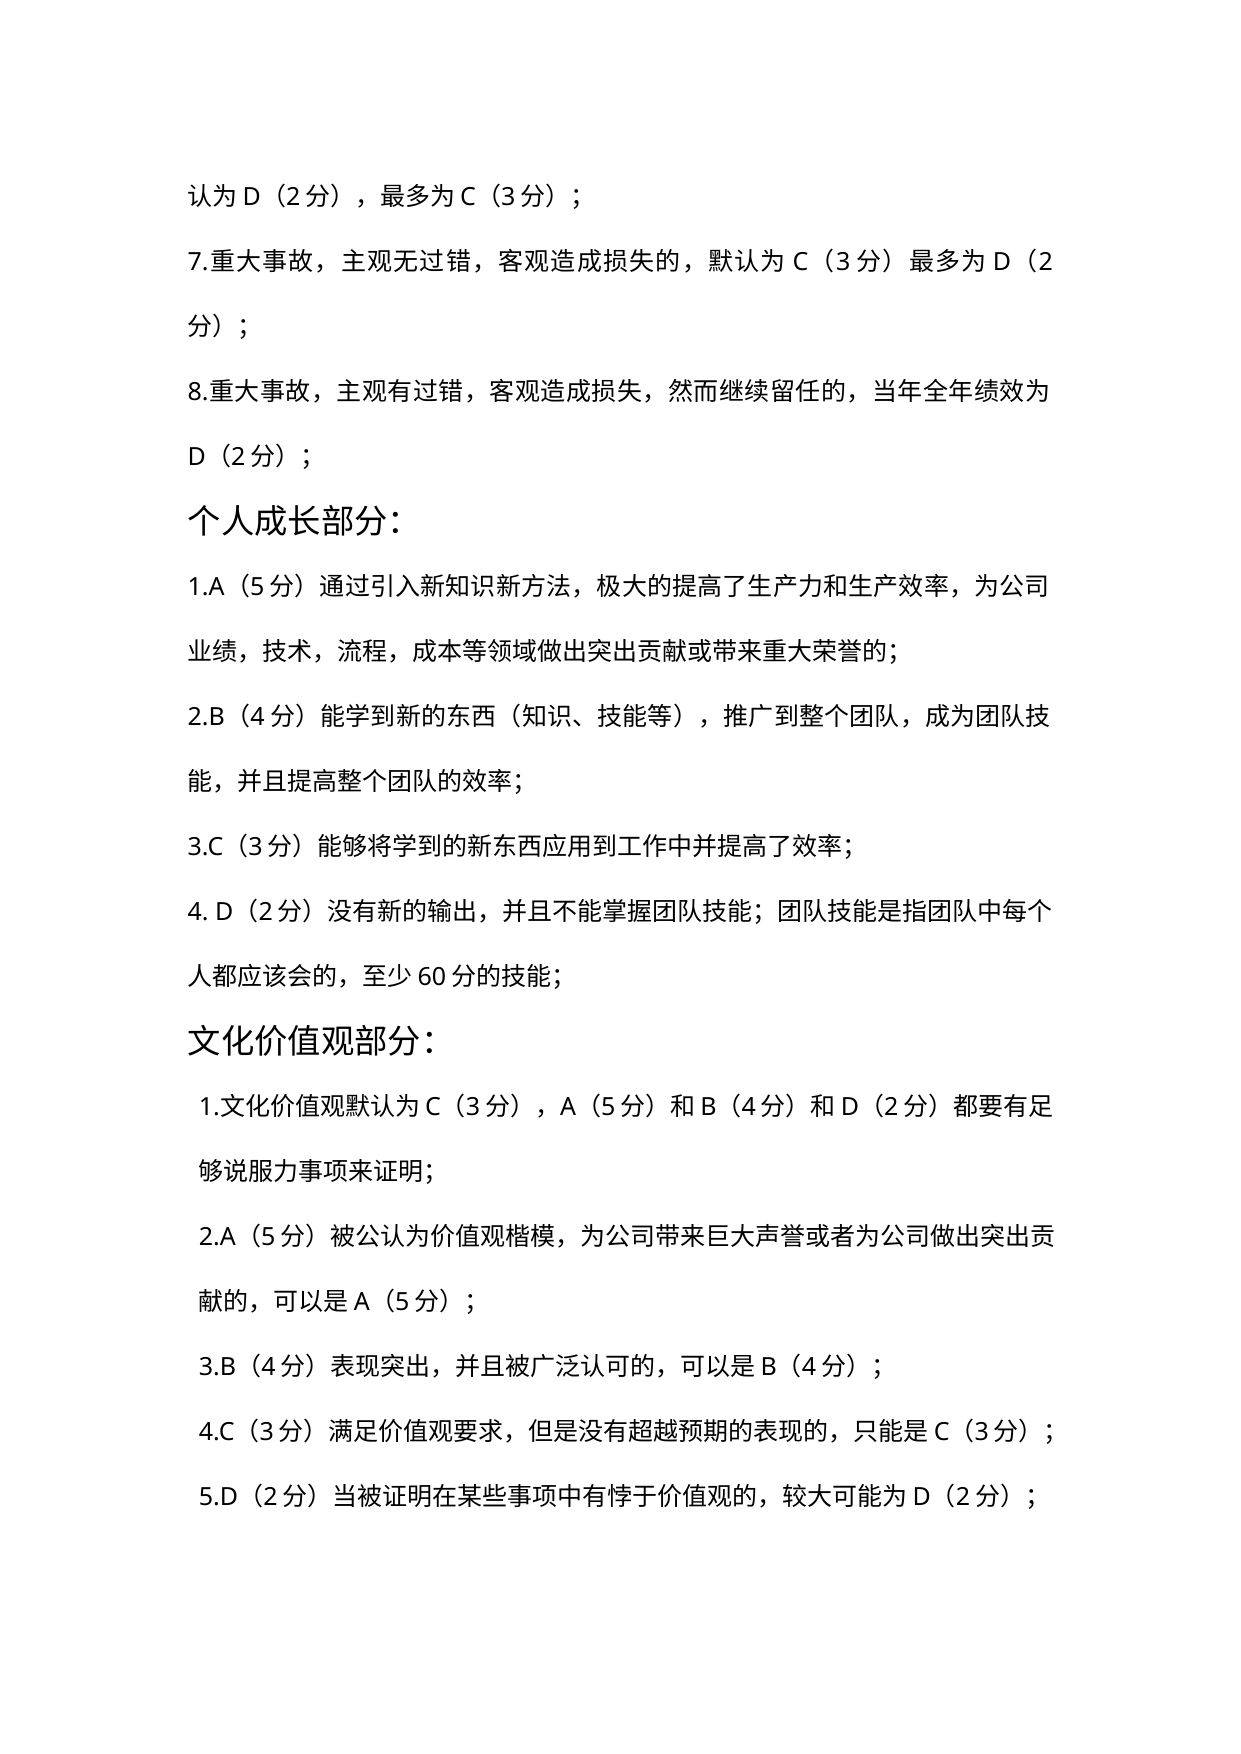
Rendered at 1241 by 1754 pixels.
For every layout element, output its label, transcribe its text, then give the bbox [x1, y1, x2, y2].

text 3.C（3分）能够将学到的新东西应用到工作中并提高了效率； [187, 812, 1053, 877]
table_cell 3.B（4分）表现突出，并且被广泛认可的，可以是B（4分）； [188, 1332, 1087, 1397]
text 文化价值观部分： [187, 1007, 1053, 1072]
text 2.B（4分）能学到新的东西（知识、技能等），推广到整个团队，成为团队技能，并且提高整个团队的效率； [187, 682, 1053, 812]
table_cell 4.C（3分）满足价值观要求，但是没有超越预期的表现的，只能是C（3分）； [188, 1397, 1087, 1462]
text 7.重大事故，主观无过错，客观造成损失的，默认为C（3分）最多为D（2分）； [187, 227, 1053, 357]
text 8.重大事故，主观有过错，客观造成损失，然而继续留任的，当年全年绩效为D（2分）； [187, 357, 1053, 487]
text 个人成长部分： [187, 487, 1053, 552]
text 4. D（2分）没有新的输出，并且不能掌握团队技能；团队技能是指团队中每个人都应该会的，至少60分的技能； [187, 877, 1053, 1007]
text 1.A（5分）通过引入新知识新方法，极大的提高了生产力和生产效率，为公司业绩，技术，流程，成本等领域做出突出贡献或带来重大荣誉的； [187, 552, 1053, 682]
table_header 1.文化价值观默认为C（3分），A（5分）和B（4分）和D（2分）都要有足够说服力事项来证明； [188, 1072, 1087, 1202]
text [187, 162, 1053, 227]
table_cell 2.A（5分）被公认为价值观楷模，为公司带来巨大声誉或者为公司做出突出贡献的，可以是A（5分）； [188, 1202, 1087, 1332]
table_cell 5.D（2分）当被证明在某些事项中有悖于价值观的，较大可能为D（2分）； [188, 1462, 1087, 1527]
